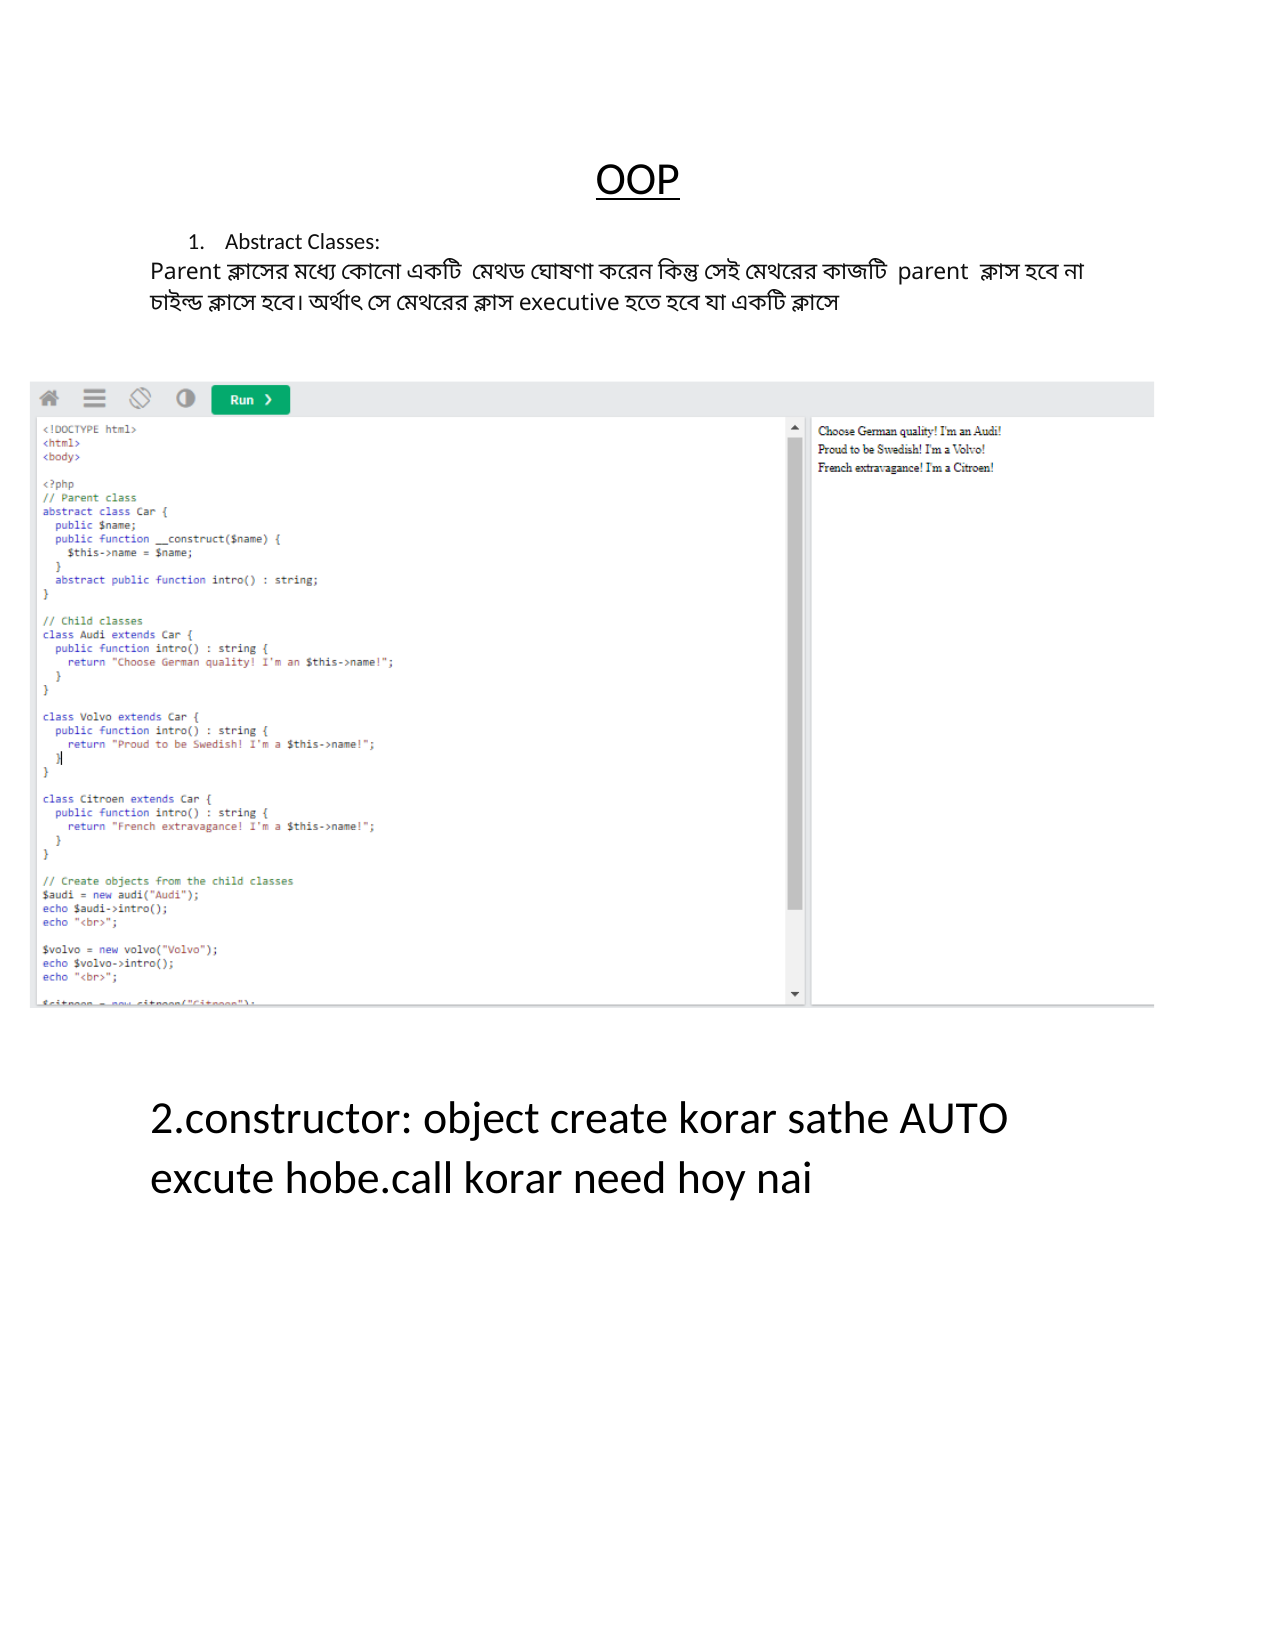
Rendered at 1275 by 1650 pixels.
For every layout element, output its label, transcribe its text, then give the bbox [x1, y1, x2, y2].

text 2.constructor: object create korar sathe AUTO excute hobe.call korar need hoy nai [150, 1089, 1125, 1205]
text Parent ক্লাসের মধ্যে কোনো একটি মেথড ঘোষণা করেন কিন্তু সেই মেথরের কাজটি parent ক্লাস হবে না চাইল্ড ক্লাসে হবে। অর্থাৎ সে মেথরের ক্লাস executive হতে হবে যা একটি ক্লাসে [150, 255, 1125, 317]
picture [29, 368, 1155, 1008]
text OOP [150, 150, 1125, 206]
list Abstract Classes: [187, 227, 1125, 255]
